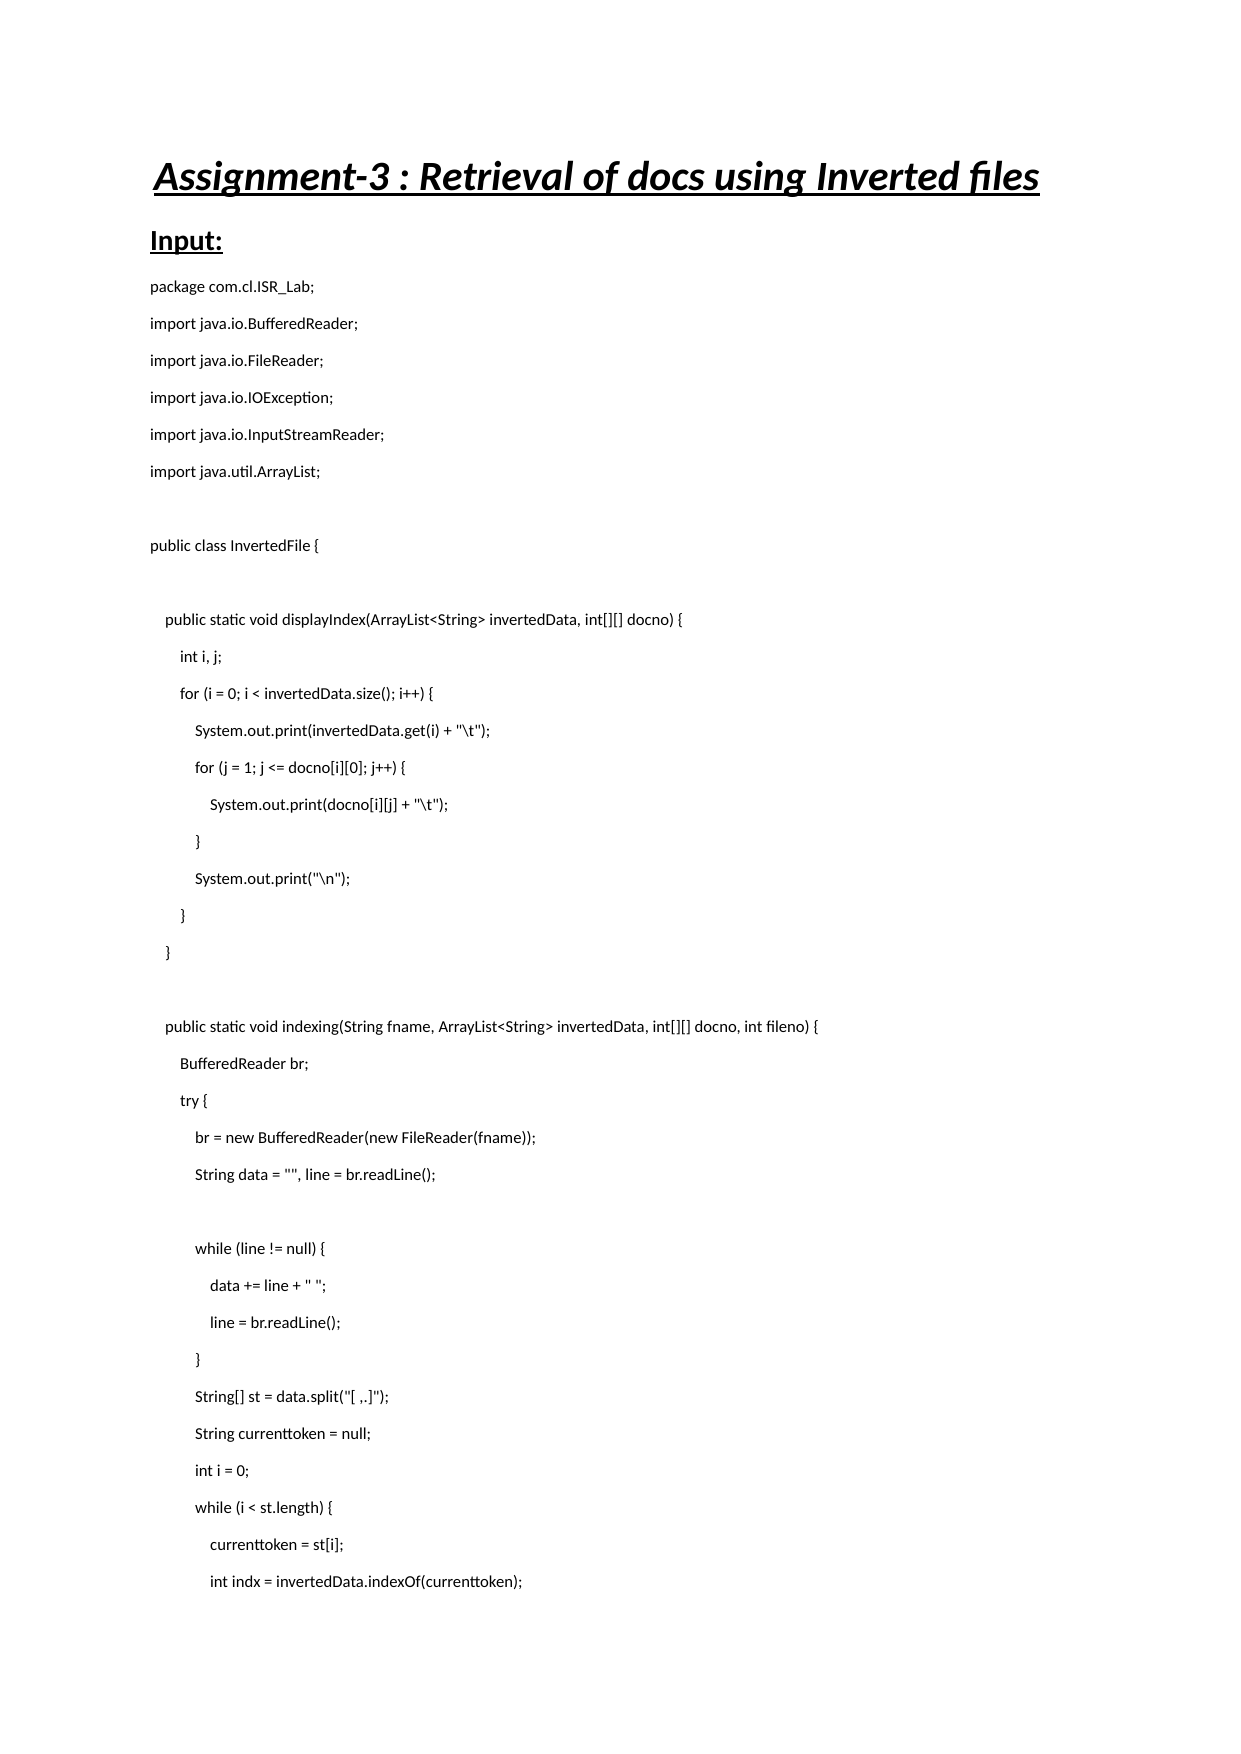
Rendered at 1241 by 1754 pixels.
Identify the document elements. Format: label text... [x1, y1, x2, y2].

text for (j = 1; j <= docno[i][0]; j++) { [150, 757, 1090, 778]
text currenttoken = st[i]; [150, 1534, 1090, 1554]
text int i, j; [150, 646, 1090, 667]
text } [150, 905, 1090, 926]
text } [150, 831, 1090, 852]
text import java.io.FileReader; [150, 351, 1090, 371]
text public static void indexing(String fname, ArrayList<String> invertedData, int[][] docno, int fileno) { [150, 1016, 1090, 1037]
text try { [150, 1090, 1090, 1111]
text Assignment-3 : Retrieval of docs using Inverted files [150, 150, 1090, 201]
text while (i < st.length) { [150, 1497, 1090, 1517]
text import java.io.InputStreamReader; [150, 424, 1090, 445]
text } [150, 1349, 1090, 1369]
text public static void displayIndex(ArrayList<String> invertedData, int[][] docno) { [150, 609, 1090, 630]
text br = new BufferedReader(new FileReader(fname)); [150, 1127, 1090, 1147]
text int indx = invertedData.indexOf(currenttoken); [150, 1571, 1090, 1591]
text BufferedReader br; [150, 1053, 1090, 1073]
text String currenttoken = null; [150, 1423, 1090, 1443]
text String[] st = data.split("[ ,.]"); [150, 1386, 1090, 1406]
text import java.io.IOException; [150, 388, 1090, 408]
text data += line + " "; [150, 1275, 1090, 1295]
text import java.util.ArrayList; [150, 462, 1090, 482]
text String data = "", line = br.readLine(); [150, 1164, 1090, 1184]
text line = br.readLine(); [150, 1312, 1090, 1332]
text Input: [150, 222, 1090, 257]
text while (line != null) { [150, 1238, 1090, 1258]
text public class InvertedFile { [150, 536, 1090, 556]
text System.out.print(invertedData.get(i) + "\t"); [150, 720, 1090, 741]
text System.out.print("\n"); [150, 868, 1090, 889]
text package com.cl.ISR_Lab; [150, 277, 1090, 297]
text System.out.print(docno[i][j] + "\t"); [150, 794, 1090, 815]
text import java.io.BufferedReader; [150, 314, 1090, 334]
text int i = 0; [150, 1460, 1090, 1480]
text } [150, 942, 1090, 963]
text for (i = 0; i < invertedData.size(); i++) { [150, 683, 1090, 704]
